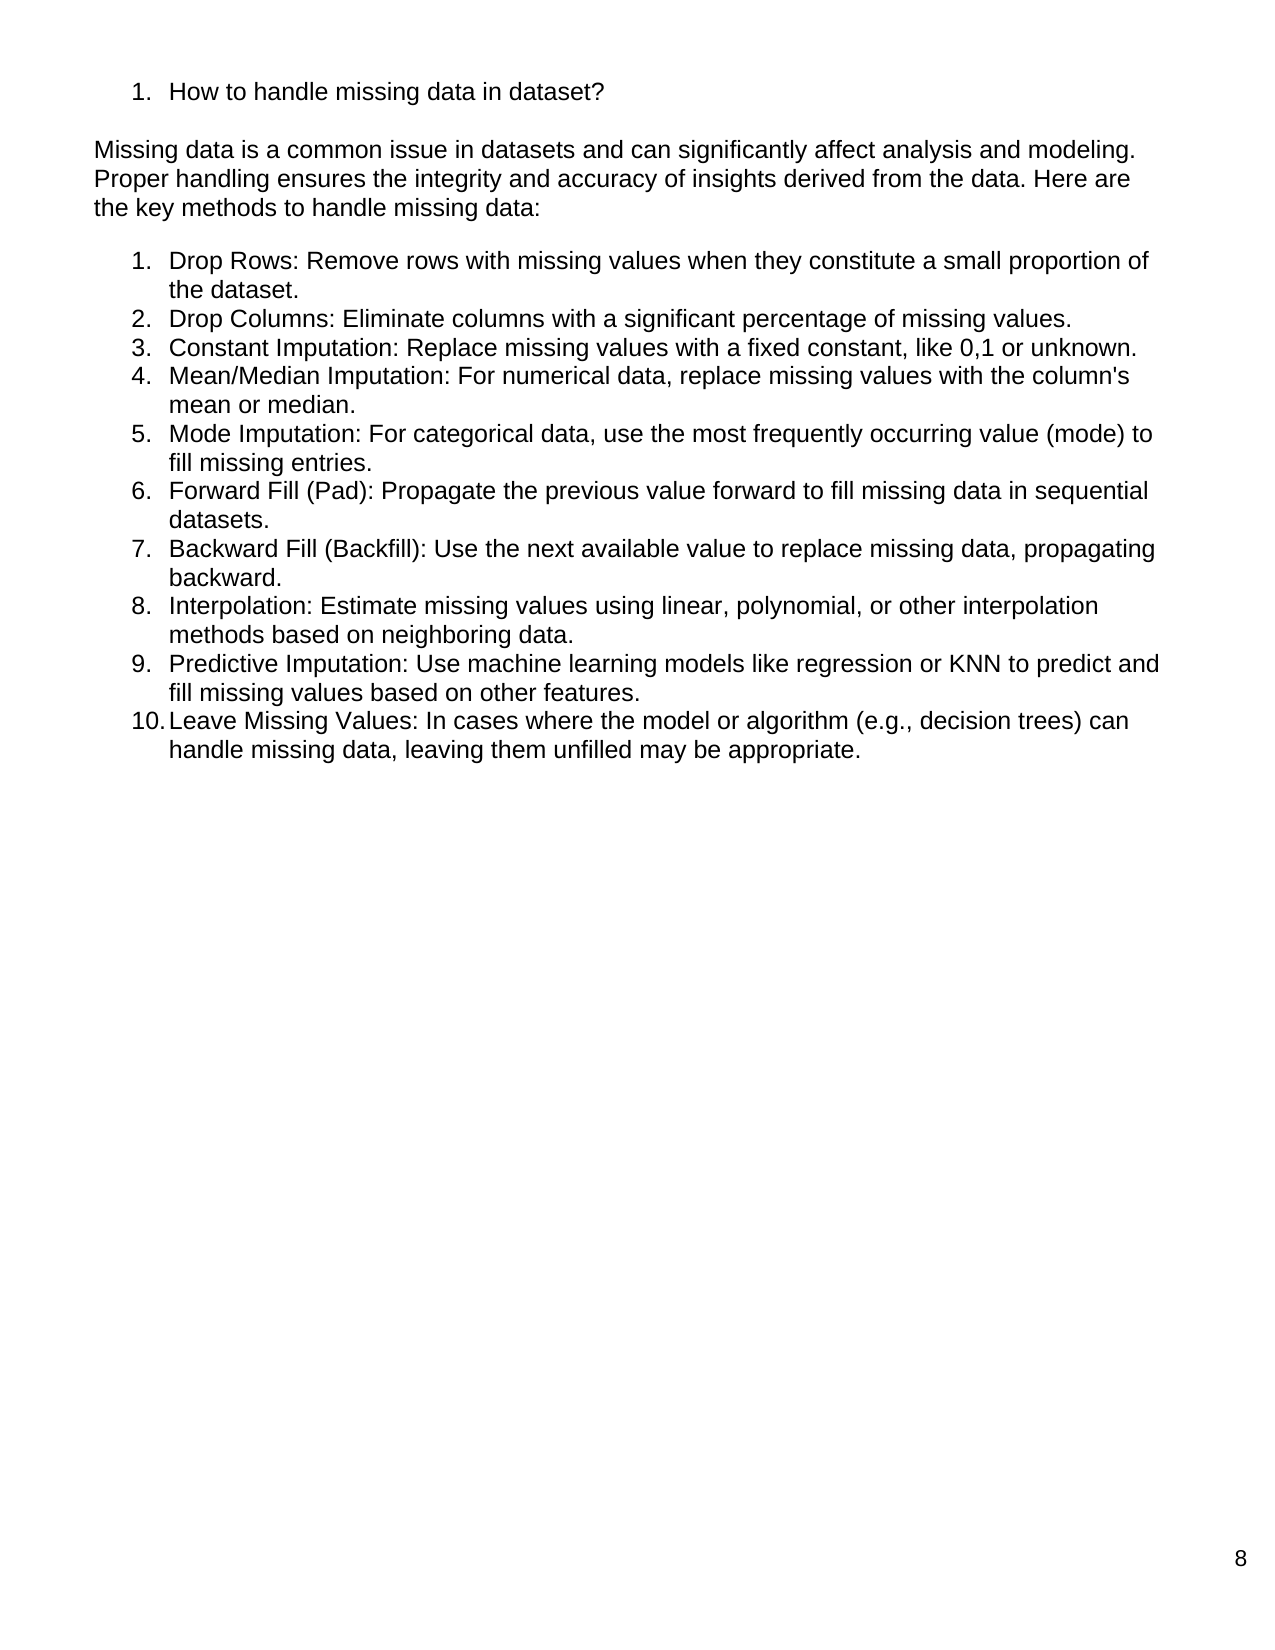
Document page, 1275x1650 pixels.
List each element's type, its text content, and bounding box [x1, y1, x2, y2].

list Predictive Imputation: Use machine learning models like regression or KNN to predict and fill missing values based on other features. [131, 649, 1172, 706]
list Mode Imputation: For categorical data, use the most frequently occurring value (mode) to fill missing entries. [131, 419, 1172, 476]
list How to handle missing data in dataset? [131, 77, 1247, 106]
list Forward Fill (Pad): Propagate the previous value forward to fill missing data in sequential datasets. [131, 476, 1172, 534]
list Mean/Median Imputation: For numerical data, replace missing values with the column's mean or median. [131, 361, 1172, 419]
list Interpolation: Estimate missing values using linear, polynomial, or other interpolation methods based on neighboring data. [131, 591, 1172, 649]
text Missing data is a common issue in datasets and can significantly affect analysis and modeling. Proper handling ensures the integrity and accuracy of insights derived from the data. Here are the key methods to handle missing data: [94, 135, 1172, 221]
list Drop Rows: Remove rows with missing values when they constitute a small proportion of the dataset. [131, 246, 1172, 304]
list Drop Columns: Eliminate columns with a significant percentage of missing values. [131, 304, 1172, 333]
list Leave Missing Values: In cases where the model or algorithm (e.g., decision trees) can handle missing data, leaving them unfilled may be appropriate. [131, 706, 1172, 764]
list Backward Fill (Backfill): Use the next available value to replace missing data, propagating backward. [131, 534, 1172, 591]
list Constant Imputation: Replace missing values with a fixed constant, like 0,1 or unknown. [131, 333, 1172, 361]
